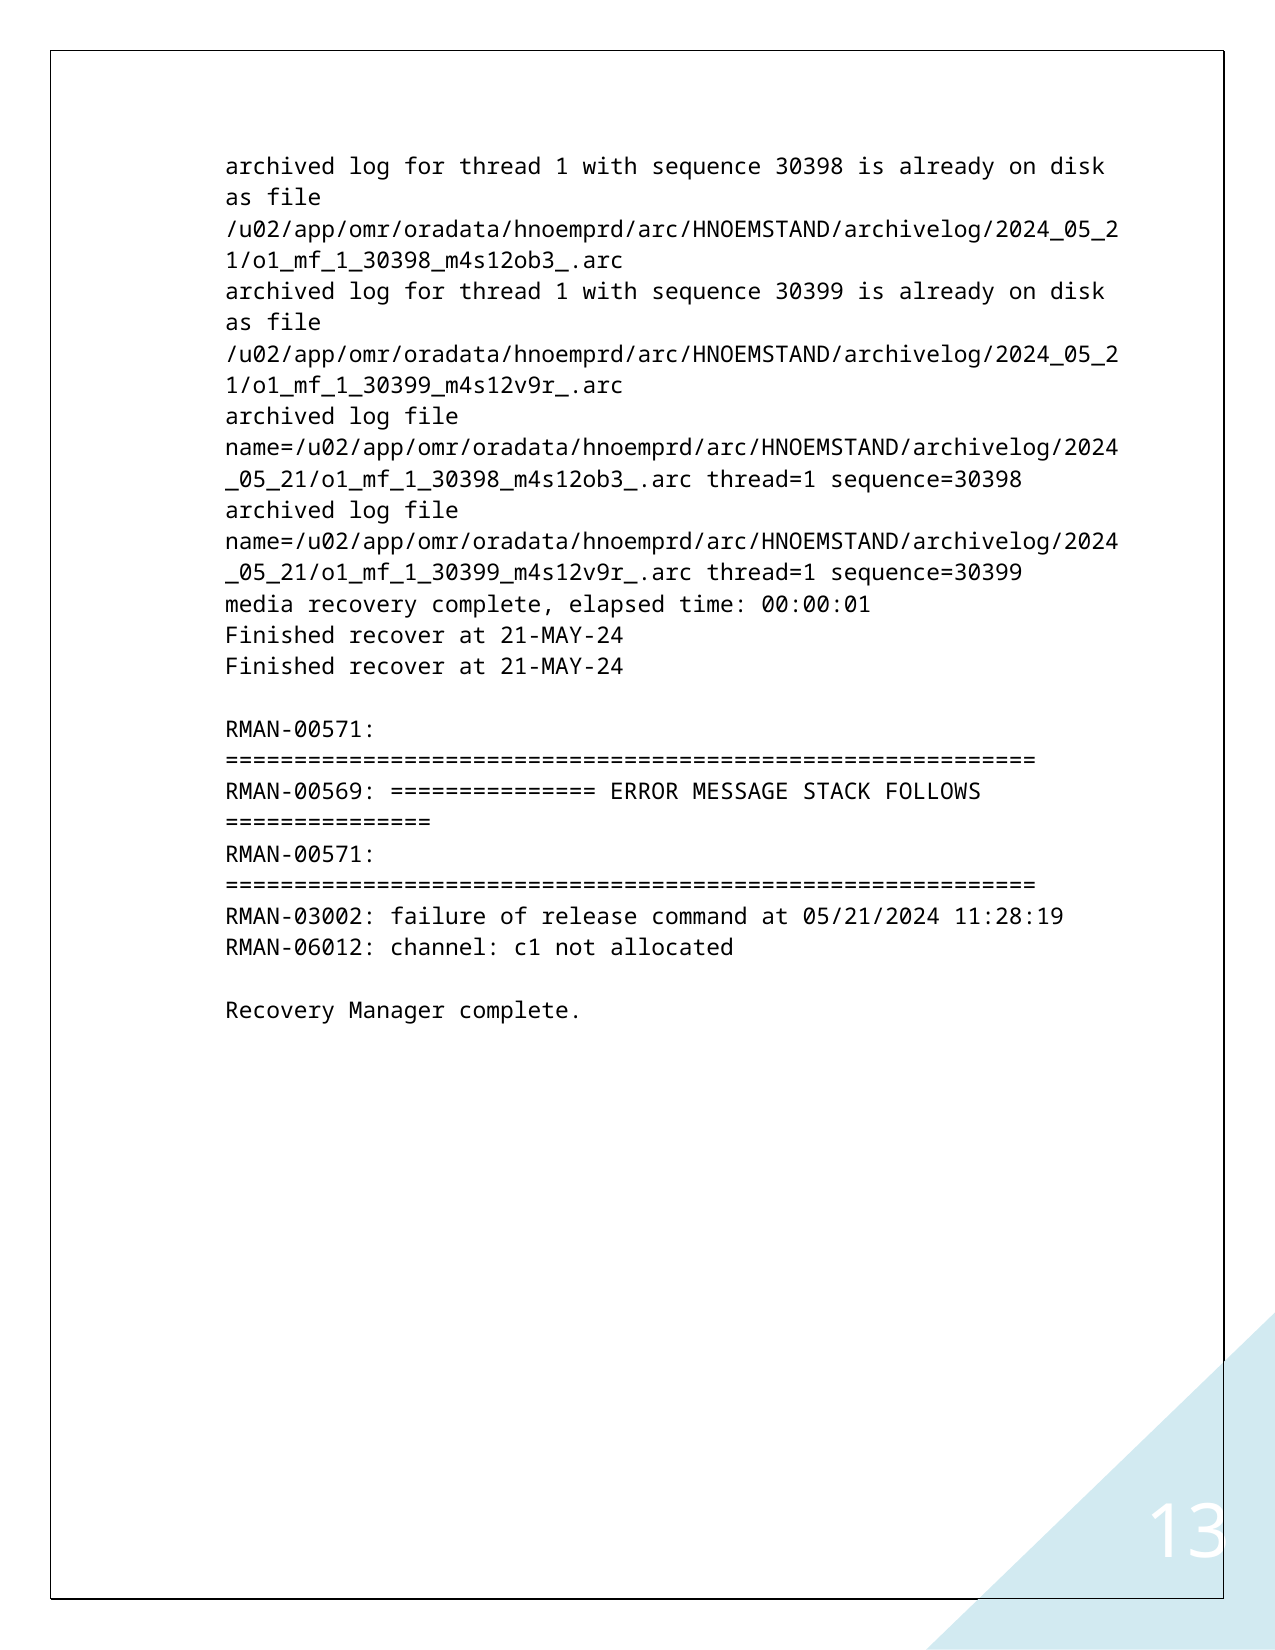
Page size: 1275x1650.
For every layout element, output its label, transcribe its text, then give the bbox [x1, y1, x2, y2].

text archived log file name=/u02/app/omr/oradata/hnoemprd/arc/HNOEMSTAND/archivelog/2024_05_21/o1_mf_1_30399_m4s12v9r_.arc thread=1 sequence=30399 [225, 494, 1124, 587]
text RMAN-03002: failure of release command at 05/21/2024 11:28:19 [225, 900, 1124, 931]
text archived log for thread 1 with sequence 30399 is already on disk as file /u02/app/omr/oradata/hnoemprd/arc/HNOEMSTAND/archivelog/2024_05_21/o1_mf_1_30399_m4s12v9r_.arc [225, 275, 1124, 400]
text Finished recover at 21-MAY-24 [225, 650, 1124, 681]
text archived log for thread 1 with sequence 30398 is already on disk as file /u02/app/omr/oradata/hnoemprd/arc/HNOEMSTAND/archivelog/2024_05_21/o1_mf_1_30398_m4s12ob3_.arc [225, 150, 1124, 275]
text archived log file name=/u02/app/omr/oradata/hnoemprd/arc/HNOEMSTAND/archivelog/2024_05_21/o1_mf_1_30398_m4s12ob3_.arc thread=1 sequence=30398 [225, 400, 1124, 494]
text Finished recover at 21-MAY-24 [225, 619, 1124, 650]
text RMAN-06012: channel: c1 not allocated [225, 931, 1124, 962]
text Recovery Manager complete. [225, 994, 1124, 1025]
text RMAN-00571: =========================================================== [225, 712, 1124, 775]
text media recovery complete, elapsed time: 00:00:01 [225, 587, 1124, 619]
text RMAN-00571: =========================================================== [225, 837, 1124, 900]
text RMAN-00569: =============== ERROR MESSAGE STACK FOLLOWS =============== [225, 775, 1124, 837]
